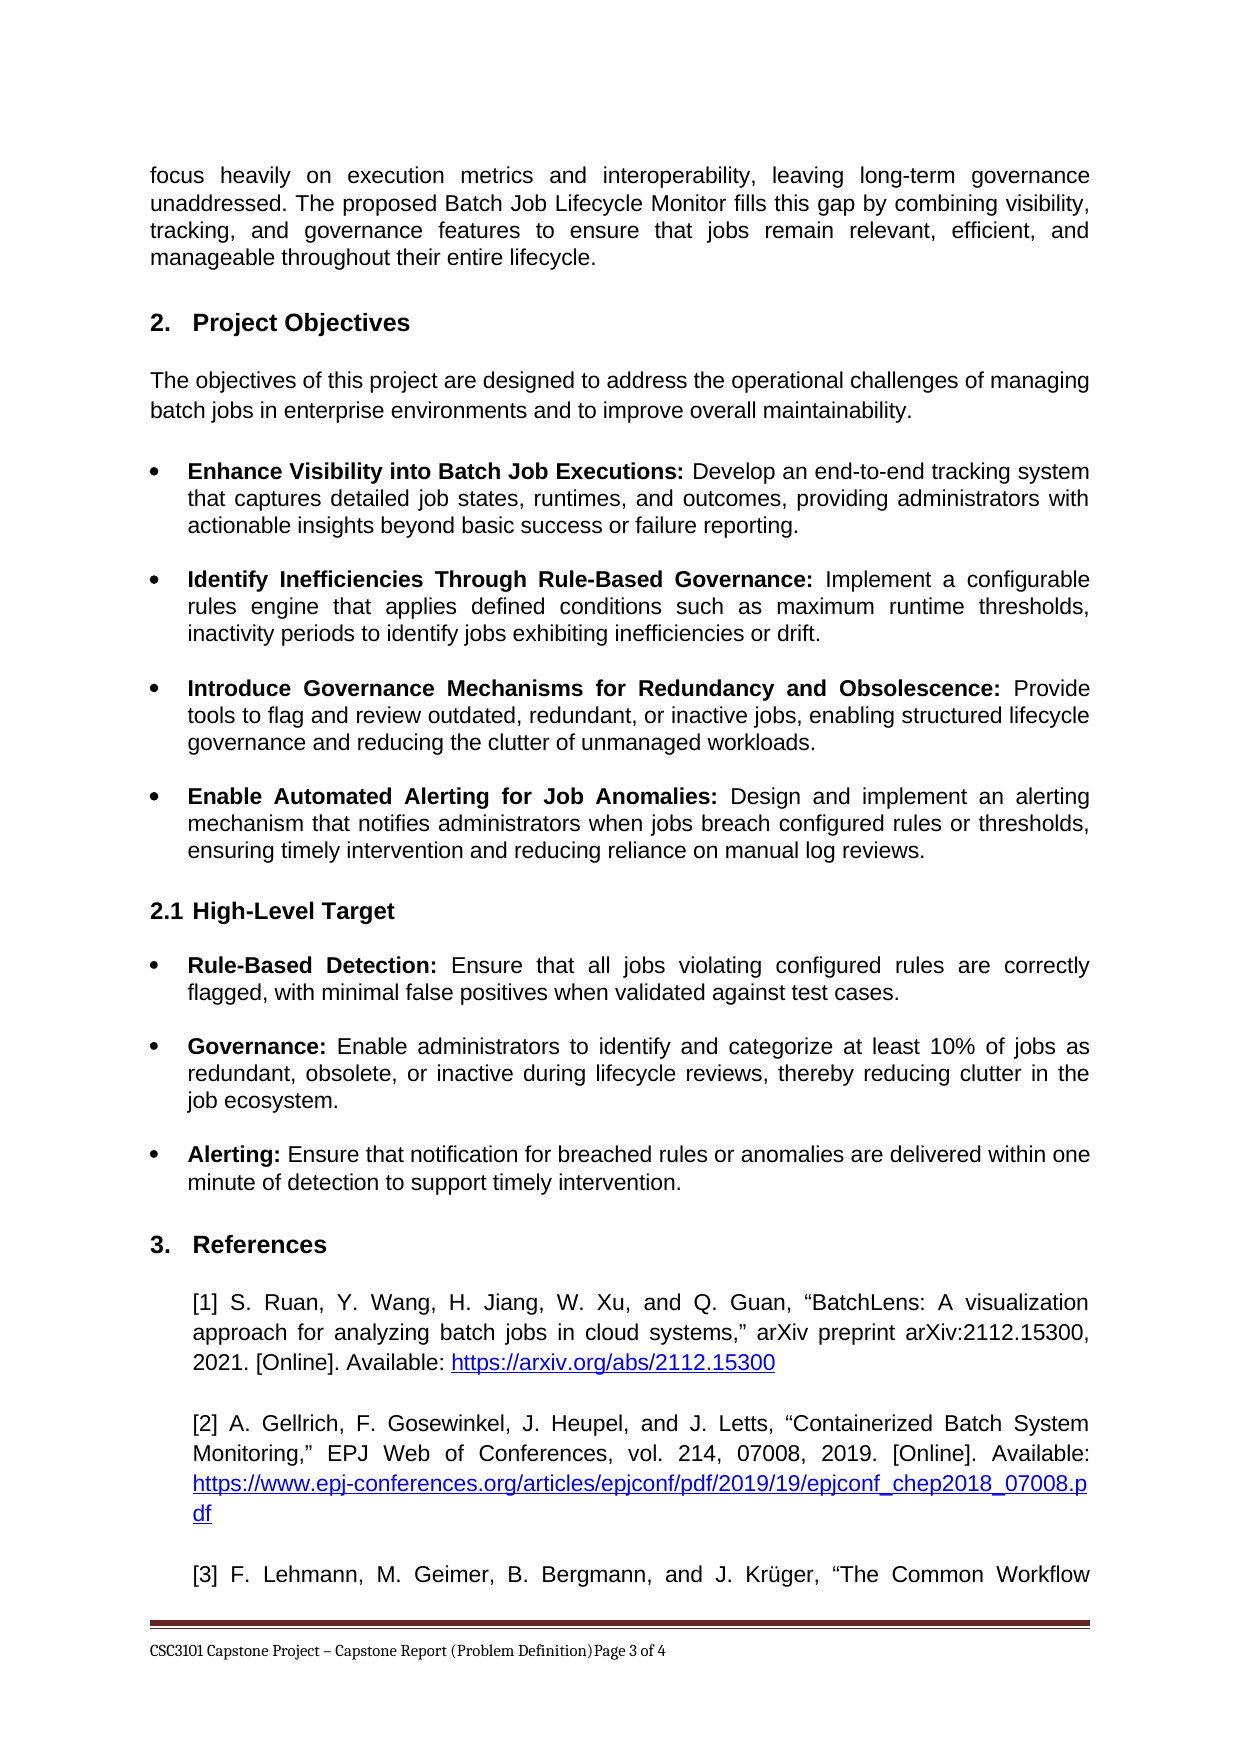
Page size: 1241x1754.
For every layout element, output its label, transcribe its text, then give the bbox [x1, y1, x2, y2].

subtitle References [150, 1230, 1090, 1259]
list Rule-Based Detection: Ensure that all jobs violating configured rules are correctly flagged, with minimal false positives when validated against test cases. [150, 952, 1090, 1005]
list Governance: Enable administrators to identify and categorize at least 10% of jobs as redundant, obsolete, or inactive during lifecycle reviews, thereby reducing clutter in the job ecosystem. [150, 1033, 1090, 1114]
list Enable Automated Alerting for Job Anomalies: Design and implement an alerting mechanism that notifies administrators when jobs breach configured rules or thresholds, ensuring timely intervention and reducing reliance on manual log reviews. [150, 783, 1090, 863]
list Enhance Visibility into Batch Job Executions: Develop an end-to-end tracking system that captures detailed job states, runtimes, and outcomes, providing administrators with actionable insights beyond basic success or failure reporting. [150, 458, 1090, 538]
list Alerting: Ensure that notification for breached rules or anomalies are delivered within one minute of detection to support timely intervention. [150, 1141, 1090, 1195]
subtitle Project Objectives [150, 308, 1090, 337]
text [2] A. Gellrich, F. Gosewinkel, J. Heupel, and J. Letts, “Containerized Batch System Monitoring,” EPJ Web of Conferences, vol. 214, 07008, 2019. [Online]. Available: https://www.epj-conferences.org/articles/epjconf/pdf/2019/19/epjconf_chep2018_07008.pdf [192, 1410, 1090, 1527]
list Introduce Governance Mechanisms for Redundancy and Obsolescence: Provide tools to flag and review outdated, redundant, or inactive jobs, enabling structured lifecycle governance and reducing the clutter of unmanaged workloads. [150, 674, 1090, 755]
subtitle High-Level Target [150, 897, 925, 925]
text [1] S. Ruan, Y. Wang, H. Jiang, W. Xu, and Q. Guan, “BatchLens: A visualization approach for analyzing batch jobs in cloud systems,” arXiv preprint arXiv:2112.15300, 2021. [Online]. Available: https://arxiv.org/abs/2112.15300 [192, 1289, 1090, 1376]
list Identify Inefficiencies Through Rule-Based Governance: Implement a configurable rules engine that applies defined conditions such as maximum runtime thresholds, inactivity periods to identify jobs exhibiting inefficiencies or drift. [150, 566, 1090, 647]
